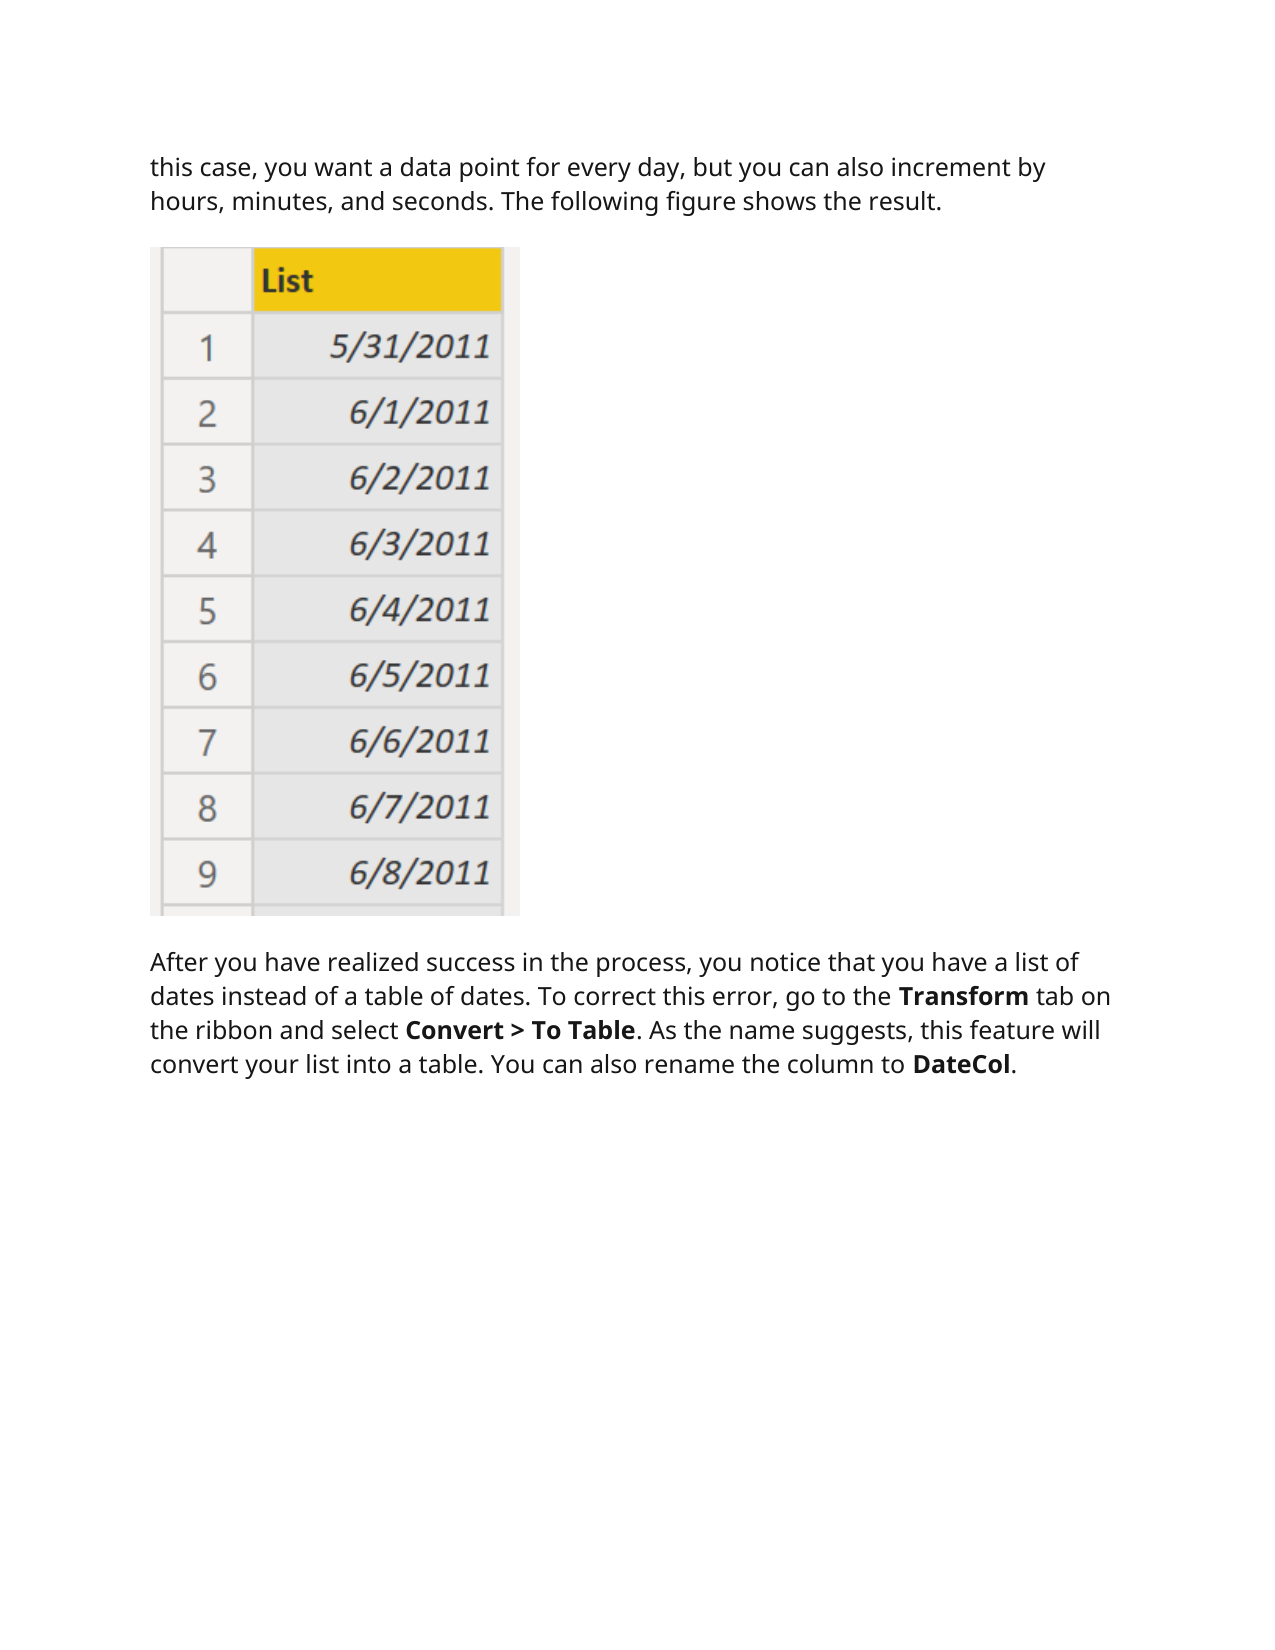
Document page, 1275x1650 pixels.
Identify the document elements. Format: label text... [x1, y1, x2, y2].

text After you have realized success in the process, you notice that you have a list of dates instead of a table of dates. To correct this error, go to the Transform tab on the ribbon and select Convert > To Table. As the name suggests, this feature will convert your list into a table. You can also rename the column to DateCol. [150, 944, 1125, 1081]
picture [150, 247, 520, 916]
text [150, 150, 1125, 218]
